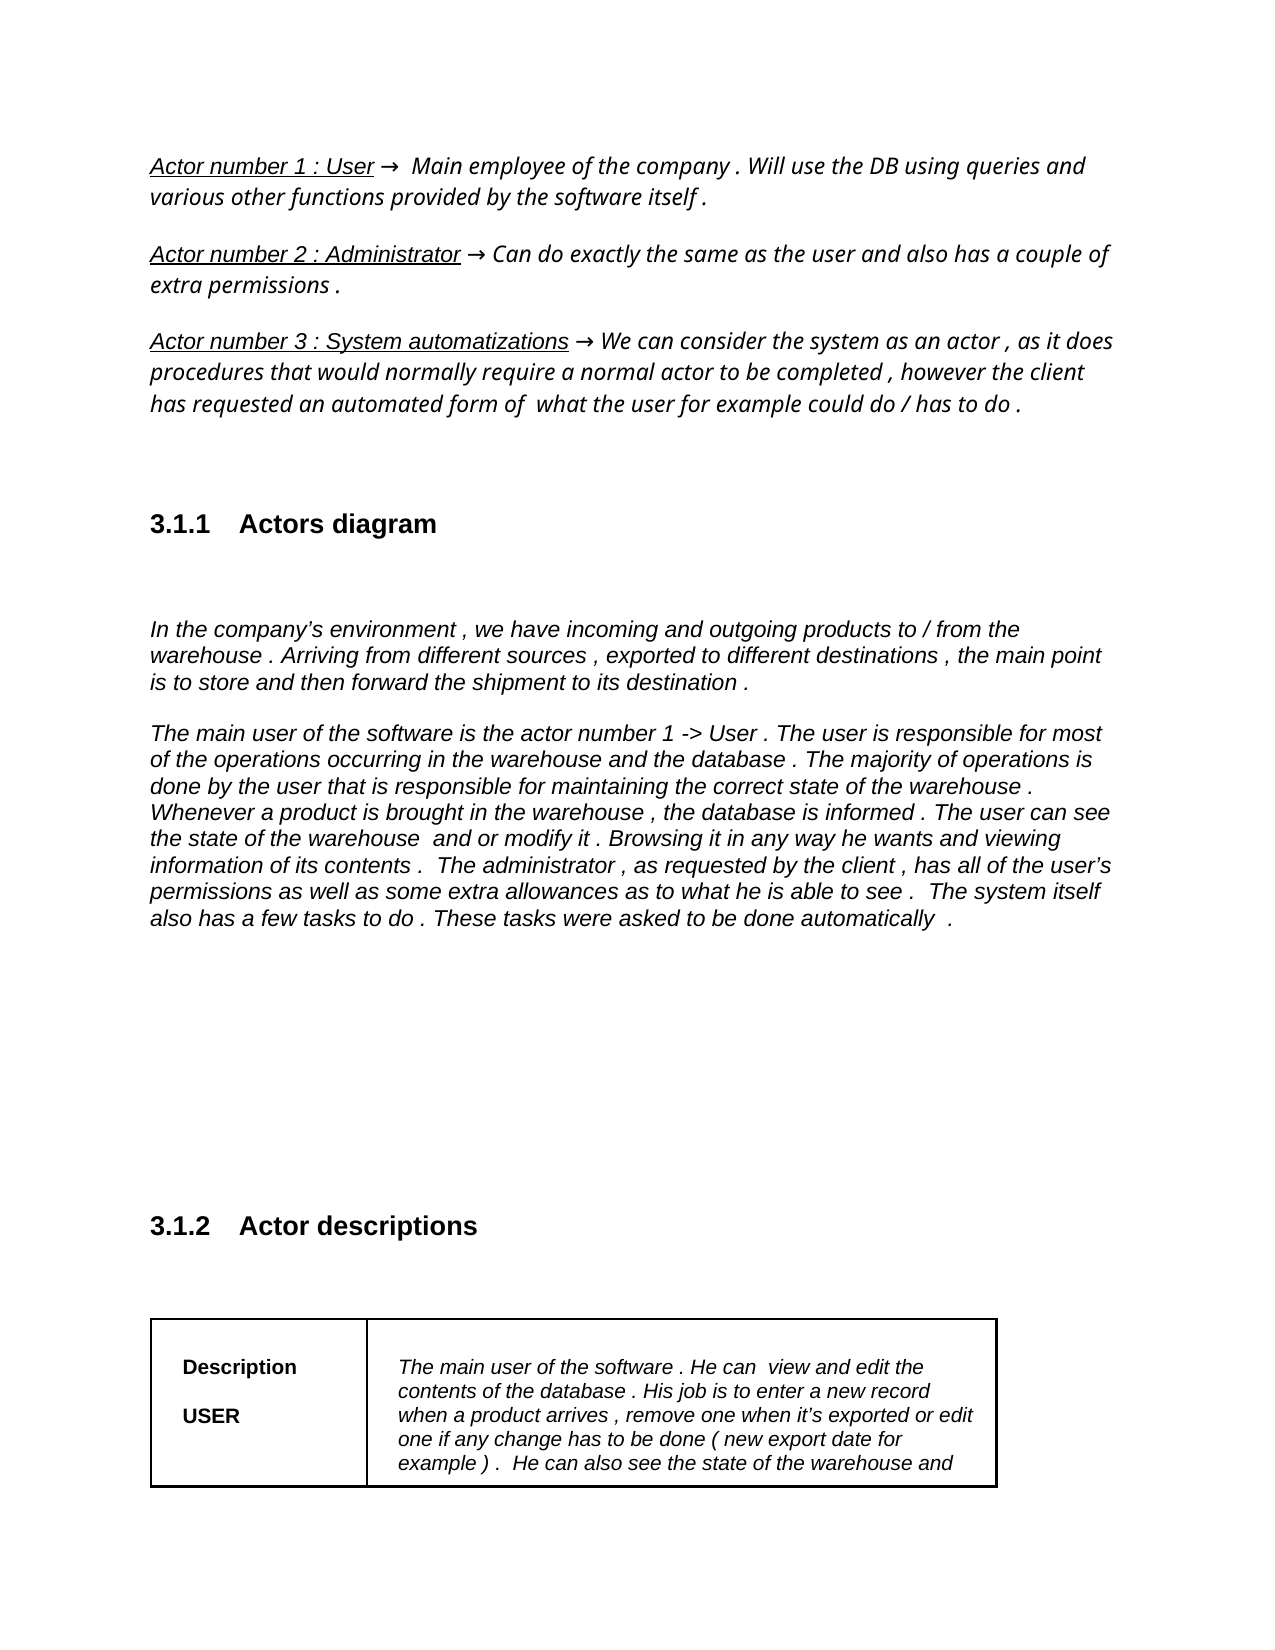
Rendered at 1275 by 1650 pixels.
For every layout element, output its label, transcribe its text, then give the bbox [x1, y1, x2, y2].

text Actor number 1 : User → Main employee of the company . Will use the DB using queries and various other functions provided by the software itself . [150, 150, 1125, 212]
text Actor number 2 : Administrator → Can do exactly the same as the user and also has a couple of extra permissions . [150, 237, 1125, 300]
text Actor number 3 : System automatizations → We can consider the system as an actor , as it does procedures that would normally require a normal actor to be completed , however the client has requested an automated form of what the user for example could do / has to do . [150, 325, 1125, 419]
text The main user of the software is the actor number 1 -> User . The user is responsible for most of the operations occurring in the warehouse and the database . The majority of operations is done by the user that is responsible for maintaining the correct state of the warehouse . Whenever a product is brought in the warehouse , the database is informed . The user can see the state of the warehouse and or modify it . Browsing it in any way he wants and viewing information of its contents . The administrator , as requested by the client , has all of the user’s permissions as well as some extra allowances as to what he is able to see . The system itself also has a few tasks to do . These tasks were asked to be done automatically . [150, 720, 1125, 931]
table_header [368, 1320, 995, 1485]
text In the company’s environment , we have incoming and outgoing products to / from the warehouse . Arriving from different sources , exported to different destinations , the main point is to store and then forward the shipment to its destination . [150, 616, 1125, 695]
table_header Description USER [152, 1320, 366, 1485]
subtitle 3.1.2 Actor descriptions [150, 1210, 1125, 1241]
subtitle 3.1.1 Actors diagram [150, 508, 1125, 539]
